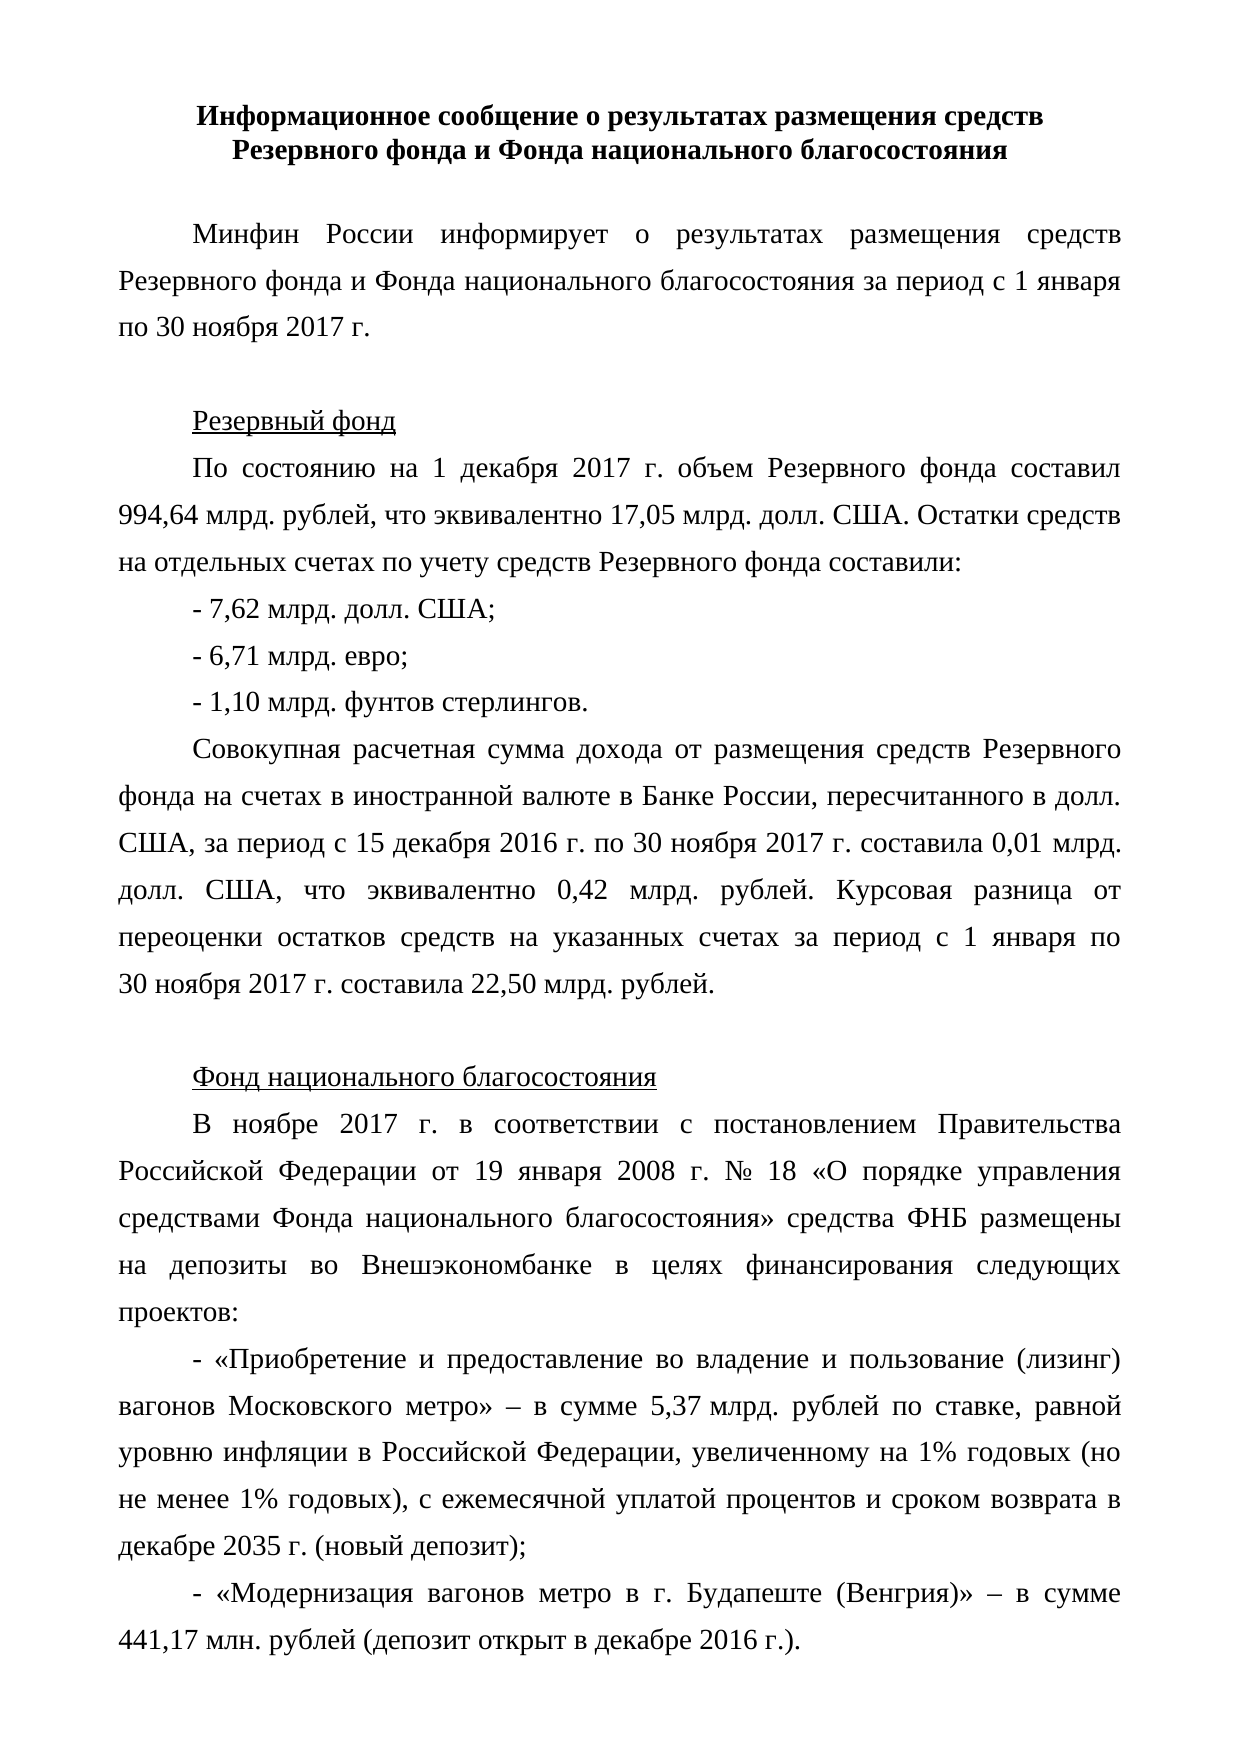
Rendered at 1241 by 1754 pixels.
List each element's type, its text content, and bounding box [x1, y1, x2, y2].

text - 1,10 млрд. фунтов стерлингов. [192, 684, 1122, 718]
text Совокупная расчетная сумма дохода от размещения средств Резервного фонда на счетах в иностранной валюте в Банке России, пересчитанного в долл. США, за период с 15 декабря 2016 г. по 30 ноября 2017 г. составила 0,01 млрд. долл. США, что эквивалентно 0,42 млрд. рублей. Курсовая разница от переоценки остатков средств на указанных счетах за период с 1 января по 30 ноября 2017 г. составила 22,50 млрд. рублей. [118, 731, 1122, 999]
text Резервный фонд [118, 403, 1122, 437]
text Фонд национального благосостояния [118, 1059, 1122, 1093]
text - «Приобретение и предоставление во владение и пользование (лизинг) вагонов Московского метро» – в сумме 5,37 млрд. рублей по ставке, равной уровню инфляции в Российской Федерации, увеличенному на 1% годовых (но не менее 1% годовых), с ежемесячной уплатой процентов и сроком возврата в декабре 2035 г. (новый депозит); [118, 1341, 1122, 1562]
text По состоянию на 1 декабря 2017 г. объем Резервного фонда составил 994,64 млрд. рублей, что эквивалентно 17,05 млрд. долл. США. Остатки средств на отдельных счетах по учету средств Резервного фонда составили: [118, 450, 1122, 577]
text Резервного фонда и Фонда национального благосостояния [118, 132, 1122, 166]
text Минфин России информирует о результатах размещения средств Резервного фонда и Фонда национального благосостояния за период с 1 января по 30 ноября 2017 г. [118, 216, 1122, 343]
text - 7,62 млрд. долл. США; [192, 591, 1122, 624]
text - 6,71 млрд. евро; [192, 638, 1122, 671]
text - «Модернизация вагонов метро в г. Будапеште (Венгрия)» – в сумме 441,17 млн. рублей (депозит открыт в декабре 2016 г.). [118, 1575, 1122, 1656]
text В ноябре 2017 г. в соответствии с постановлением Правительства Российской Федерации от 19 января 2008 г. № 18 «О порядке управления средствами Фонда национального благосостояния» средства ФНБ размещены на депозиты во Внешэкономбанке в целях финансирования следующих проектов: [118, 1106, 1122, 1327]
text Информационное сообщение о результатах размещения средств [118, 98, 1122, 132]
